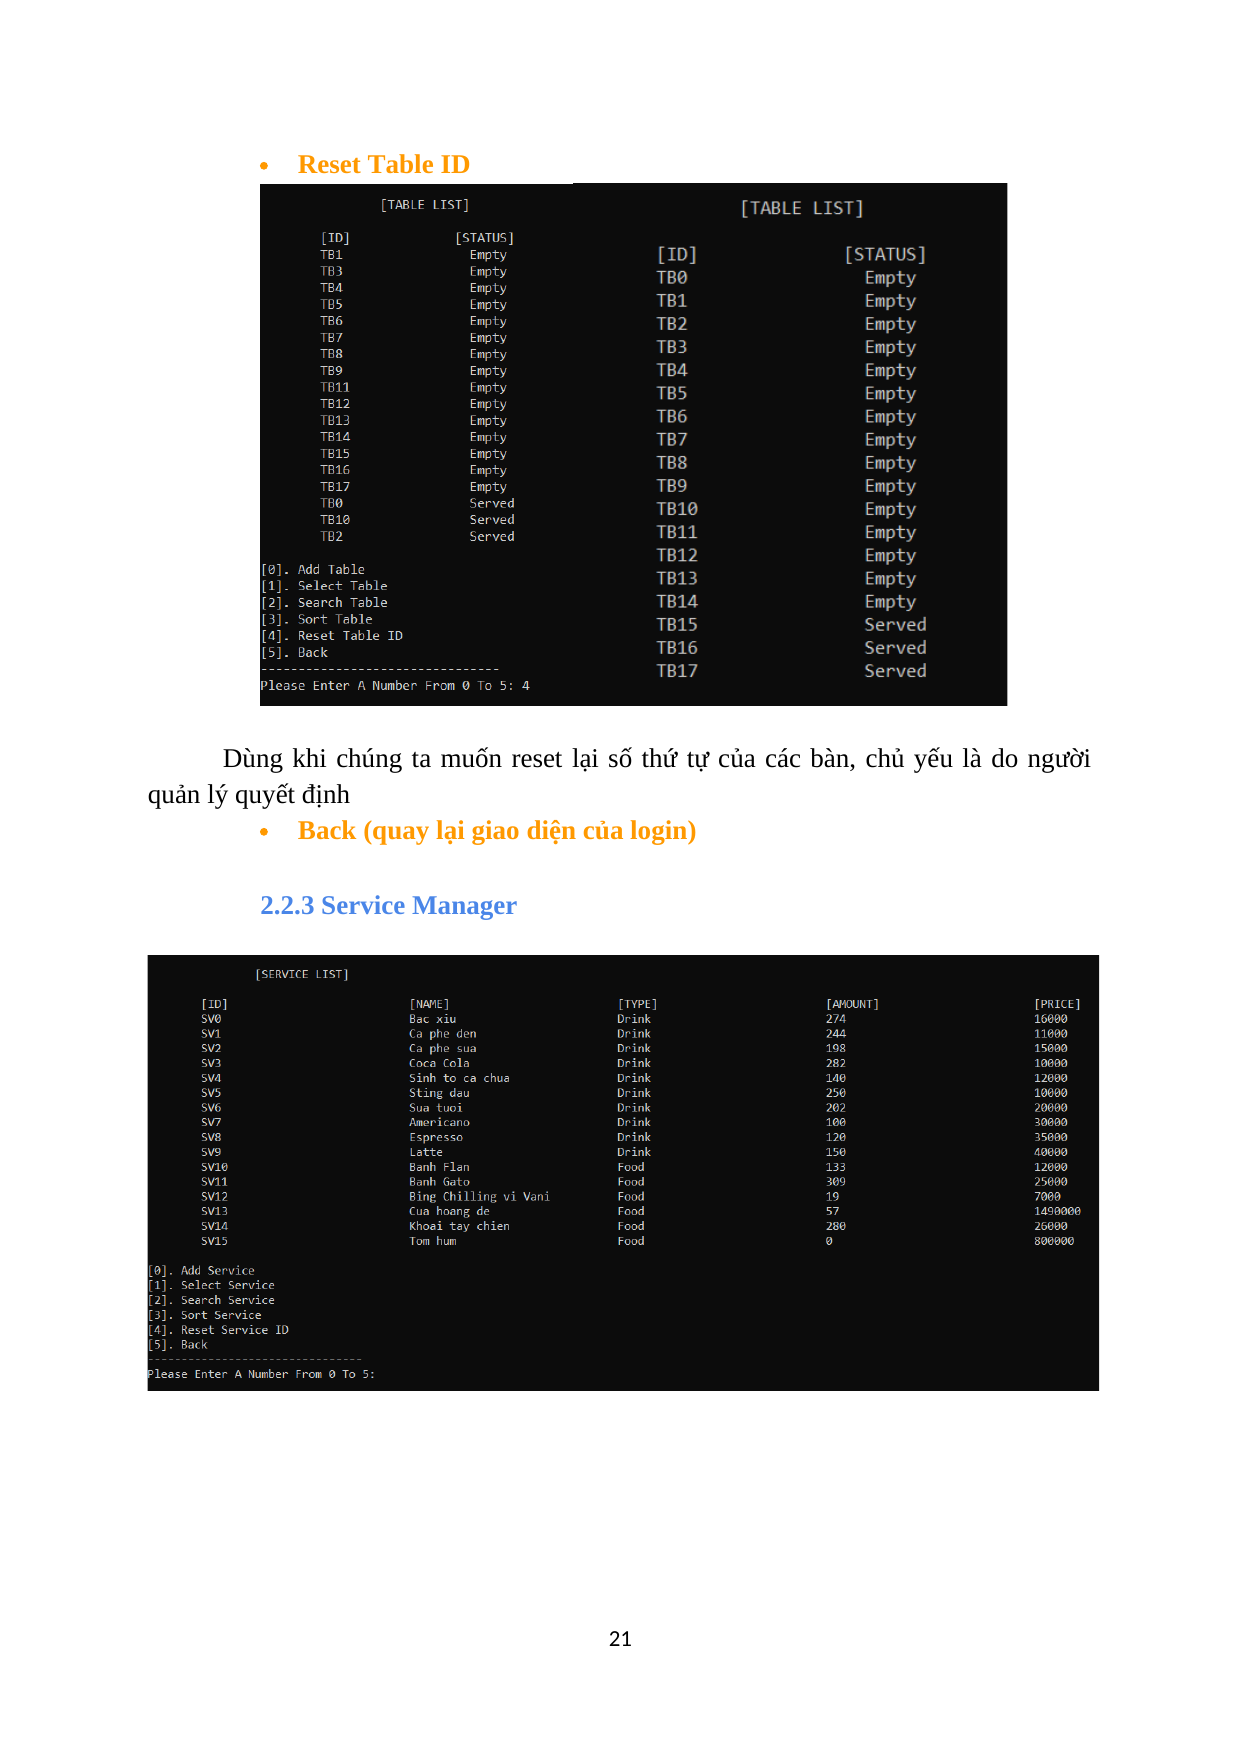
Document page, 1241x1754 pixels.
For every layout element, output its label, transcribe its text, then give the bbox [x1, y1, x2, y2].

picture [260, 183, 1008, 706]
list Reset Table ID [260, 148, 1092, 179]
picture [147, 955, 1100, 1391]
list Back (quay lại giao diện của login) [260, 814, 1092, 845]
subtitle 2.2.3 Service Manager [185, 889, 1092, 921]
text Dùng khi chúng ta muốn reset lại số thứ tự của các bàn, chủ yếu là do người quản lý quyết định [148, 742, 1092, 809]
